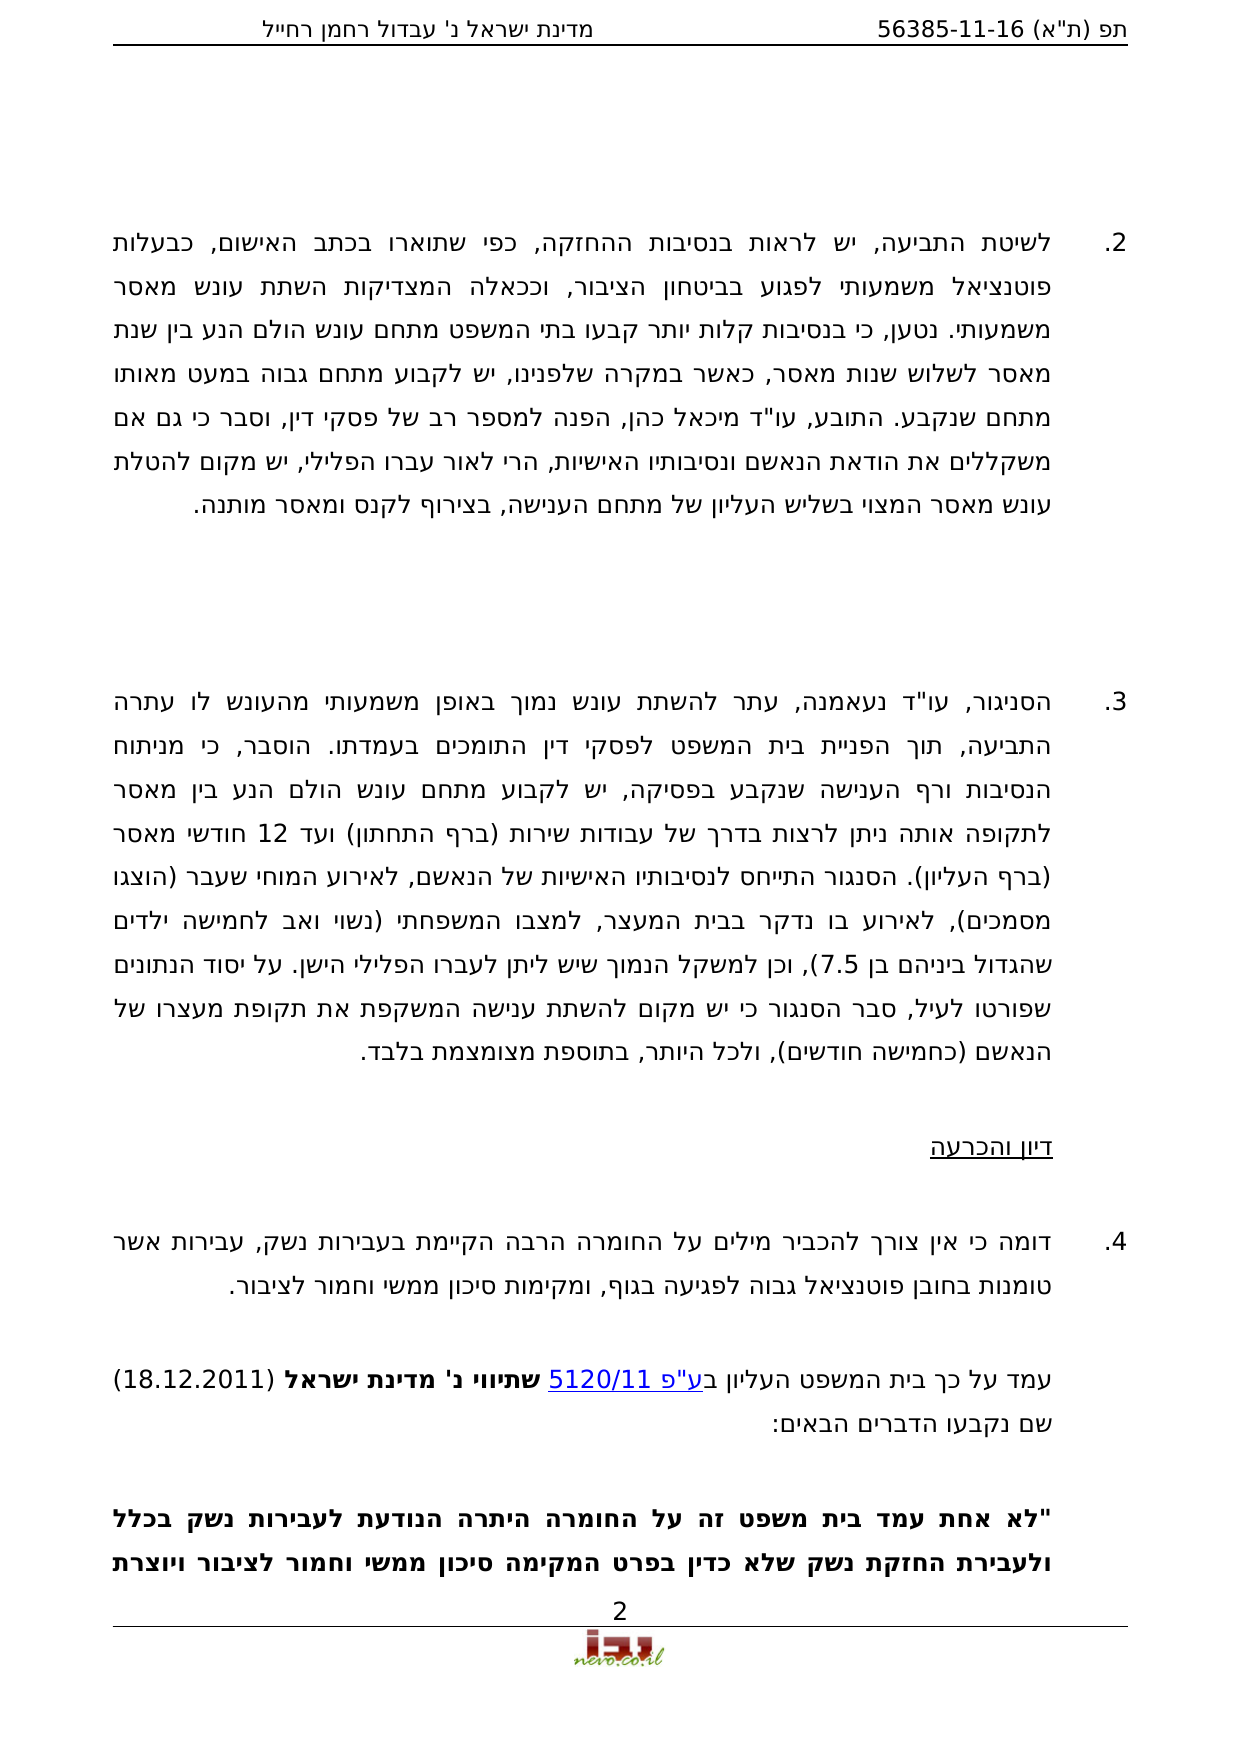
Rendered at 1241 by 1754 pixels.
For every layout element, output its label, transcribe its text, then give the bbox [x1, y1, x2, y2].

text עמד על כך בית המשפט העליון בע"פ 5120/11 שתיווי נ' מדינת ישראל (18.12.2011) שם נקבעו הדברים הבאים: [112, 1366, 1053, 1439]
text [112, 1504, 1053, 1577]
text 4. דומה כי אין צורך להכביר מילים על החומרה הרבה הקיימת בעבירות נשק, עבירות אשר טומנות בחובן פוטנציאל גבוה לפגיעה בגוף, ומקימות סיכון ממשי וחמור לציבור. [112, 1227, 1128, 1300]
text 2. לשיטת התביעה, יש לראות בנסיבות ההחזקה, כפי שתוארו בכתב האישום, כבעלות פוטנציאל משמעותי לפגוע בביטחון הציבור, וככאלה המצדיקות השתת עונש מאסר משמעותי. נטען, כי בנסיבות קלות יותר קבעו בתי המשפט מתחם עונש הולם הנע בין שנת מאסר לשלוש שנות מאסר, כאשר במקרה שלפנינו, יש לקבוע מתחם גבוה במעט מאותו מתחם שנקבע. התובע, עו"ד מיכאל כהן, הפנה למספר רב של פסקי דין, וסבר כי גם אם משקללים את הודאת הנאשם ונסיבותיו האישיות, הרי לאור עברו הפלילי, יש מקום להטלת עונש מאסר המצוי בשליש העליון של מתחם הענישה, בצירוף לקנס ומאסר מותנה. [112, 228, 1128, 520]
picture [574, 1629, 666, 1667]
text 3. הסניגור, עו"ד נעאמנה, עתר להשתת עונש נמוך באופן משמעותי מהעונש לו עתרה התביעה, תוך הפניית בית המשפט לפסקי דין התומכים בעמדתו. הוסבר, כי מניתוח הנסיבות ורף הענישה שנקבע בפסיקה, יש לקבוע מתחם עונש הולם הנע בין מאסר לתקופה אותה ניתן לרצות בדרך של עבודות שירות (ברף התחתון) ועד 12 חודשי מאסר (ברף העליון). הסנגור התייחס לנסיבותיו האישיות של הנאשם, לאירוע המוחי שעבר (הוצגו מסמכים), לאירוע בו נדקר בבית המעצר, למצבו המשפחתי (נשוי ואב לחמישה ילדים שהגדול ביניהם בן 7.5), וכן למשקל הנמוך שיש ליתן לעברו הפלילי הישן. על יסוד הנתונים שפורטו לעיל, סבר הסנגור כי יש מקום להשתת ענישה המשקפת את תקופת מעצרו של הנאשם (כחמישה חודשים), ולכל היותר, בתוספת מצומצמת בלבד. [112, 688, 1128, 1067]
text דיון והכרעה [112, 1132, 1053, 1162]
